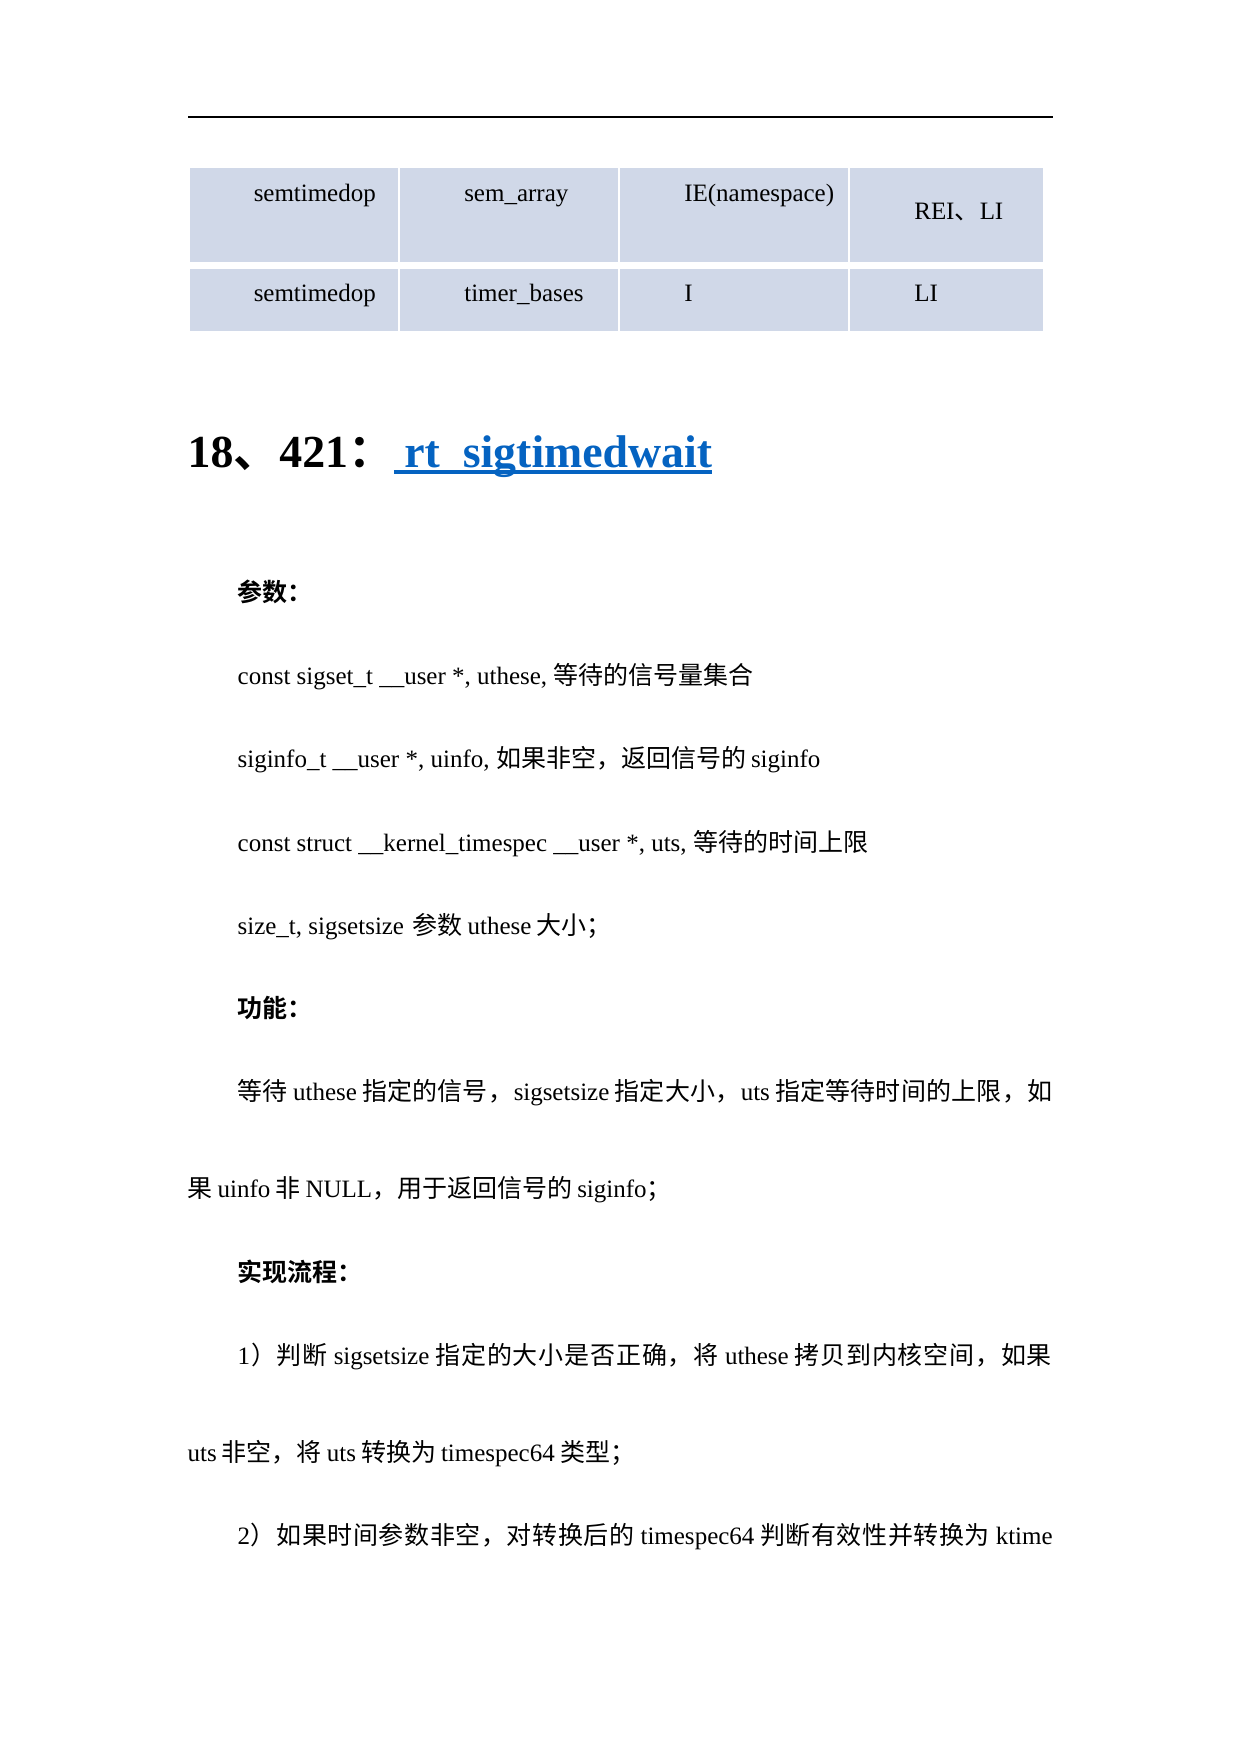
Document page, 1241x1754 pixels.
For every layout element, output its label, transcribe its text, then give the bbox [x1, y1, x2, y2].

table_cell sem_array [400, 168, 618, 262]
table_cell timer_bases [400, 269, 618, 331]
text size_t, sigsetsize 参数uthese大小； [187, 891, 1053, 956]
table_cell LI [850, 269, 1043, 331]
text 等待uthese指定的信号，sigsetsize指定大小，uts指定等待时间的上限，如果uinfo非NULL，用于返回信号的siginfo； [187, 1057, 1053, 1219]
table_cell IE(namespace) [620, 168, 848, 262]
text const sigset_t __user *, uthese, 等待的信号量集合 [187, 641, 1053, 706]
text 功能： [187, 974, 1053, 1039]
table_cell semtimedop [190, 168, 398, 262]
text const struct __kernel_timespec __user *, uts, 等待的时间上限 [187, 808, 1053, 873]
text 实现流程： [187, 1238, 1053, 1303]
table_cell I [620, 269, 848, 331]
text 参数： [187, 558, 1053, 623]
text siginfo_t __user *, uinfo, 如果非空，返回信号的siginfo [187, 724, 1053, 789]
text 2）如果时间参数非空，对转换后的timespec64判断有效性并转换为ktime类型（纳秒表示）； [187, 1501, 1053, 1566]
table_cell semtimedop [190, 269, 398, 331]
table_cell REI、LI [850, 168, 1043, 262]
subtitle 18、421： rt_sigtimedwait [187, 398, 1053, 496]
text 1）判断sigsetsize指定的大小是否正确，将uthese拷贝到内核空间，如果uts非空，将uts转换为timespec64类型； [187, 1321, 1053, 1483]
